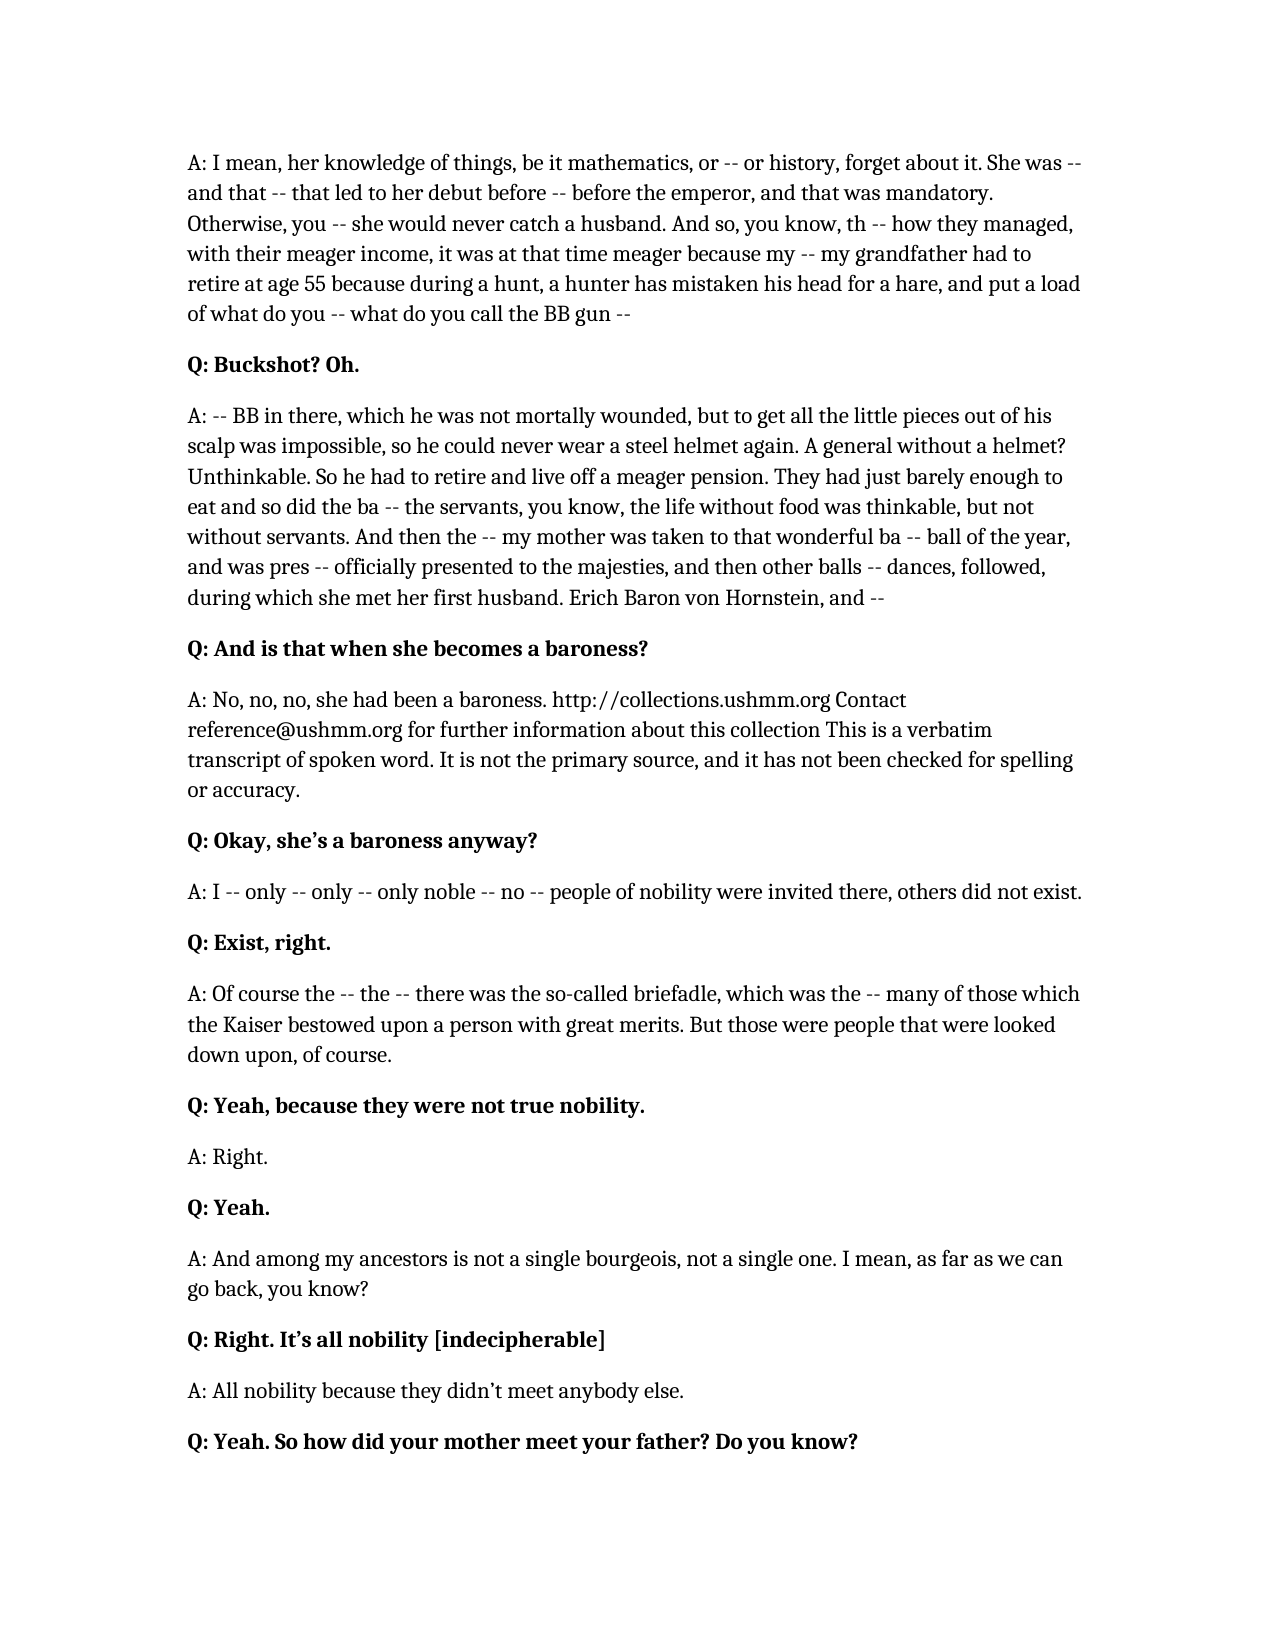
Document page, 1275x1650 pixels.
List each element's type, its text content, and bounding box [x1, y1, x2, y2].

text Q: Yeah. So how did your mother meet your father? Do you know? [187, 1429, 1087, 1456]
text Q: Right. It’s all nobility [indecipherable] [187, 1327, 1087, 1353]
text Q: Exist, right. [187, 930, 1087, 957]
text A: All nobility because they didn’t meet anybody else. [187, 1378, 1087, 1404]
text A: I mean, her knowledge of things, be it mathematics, or -- or history, forget about it. She was -- and that -- that led to her debut before -- before the emperor, and that was mandatory. Otherwise, you -- she would never catch a husband. And so, you know, th -- how they managed, with their meager income, it was at that time meager because my -- my grandfather had to retire at age 55 because during a hunt, a hunter has mistaken his head for a hare, and put a load of what do you -- what do you call the BB gun -- [187, 150, 1087, 327]
text A: I -- only -- only -- only noble -- no -- people of nobility were invited there, others did not exist. [187, 879, 1087, 906]
text A: No, no, no, she had been a baroness. http://collections.ushmm.org Contact reference@ushmm.org for further information about this collection This is a verbatim transcript of spoken word. It is not the primary source, and it has not been checked for spelling or accuracy. [187, 686, 1087, 803]
text Q: Yeah, because they were not true nobility. [187, 1093, 1087, 1119]
text Q: Yeah. [187, 1195, 1087, 1221]
text A: And among my ancestors is not a single bourgeois, not a single one. I mean, as far as we can go back, you know? [187, 1246, 1087, 1302]
text Q: Okay, she’s a baroness anyway? [187, 828, 1087, 854]
text A: Right. [187, 1144, 1087, 1170]
text A: Of course the -- the -- there was the so-called briefadle, which was the -- many of those which the Kaiser bestowed upon a person with great merits. But those were people that were looked down upon, of course. [187, 981, 1087, 1068]
text A: -- BB in there, which he was not mortally wounded, but to get all the little pieces out of his scalp was impossible, so he could never wear a steel helmet again. A general without a helmet? Unthinkable. So he had to retire and live off a meager pension. They had just barely enough to eat and so did the ba -- the servants, you know, the life without food was thinkable, but not without servants. And then the -- my mother was taken to that wonderful ba -- ball of the year, and was pres -- officially presented to the majesties, and then other balls -- dances, followed, during which she met her first husband. Erich Baron von Hornstein, and -- [187, 403, 1087, 611]
text Q: Buckshot? Oh. [187, 352, 1087, 378]
text Q: And is that when she becomes a baroness? [187, 635, 1087, 662]
